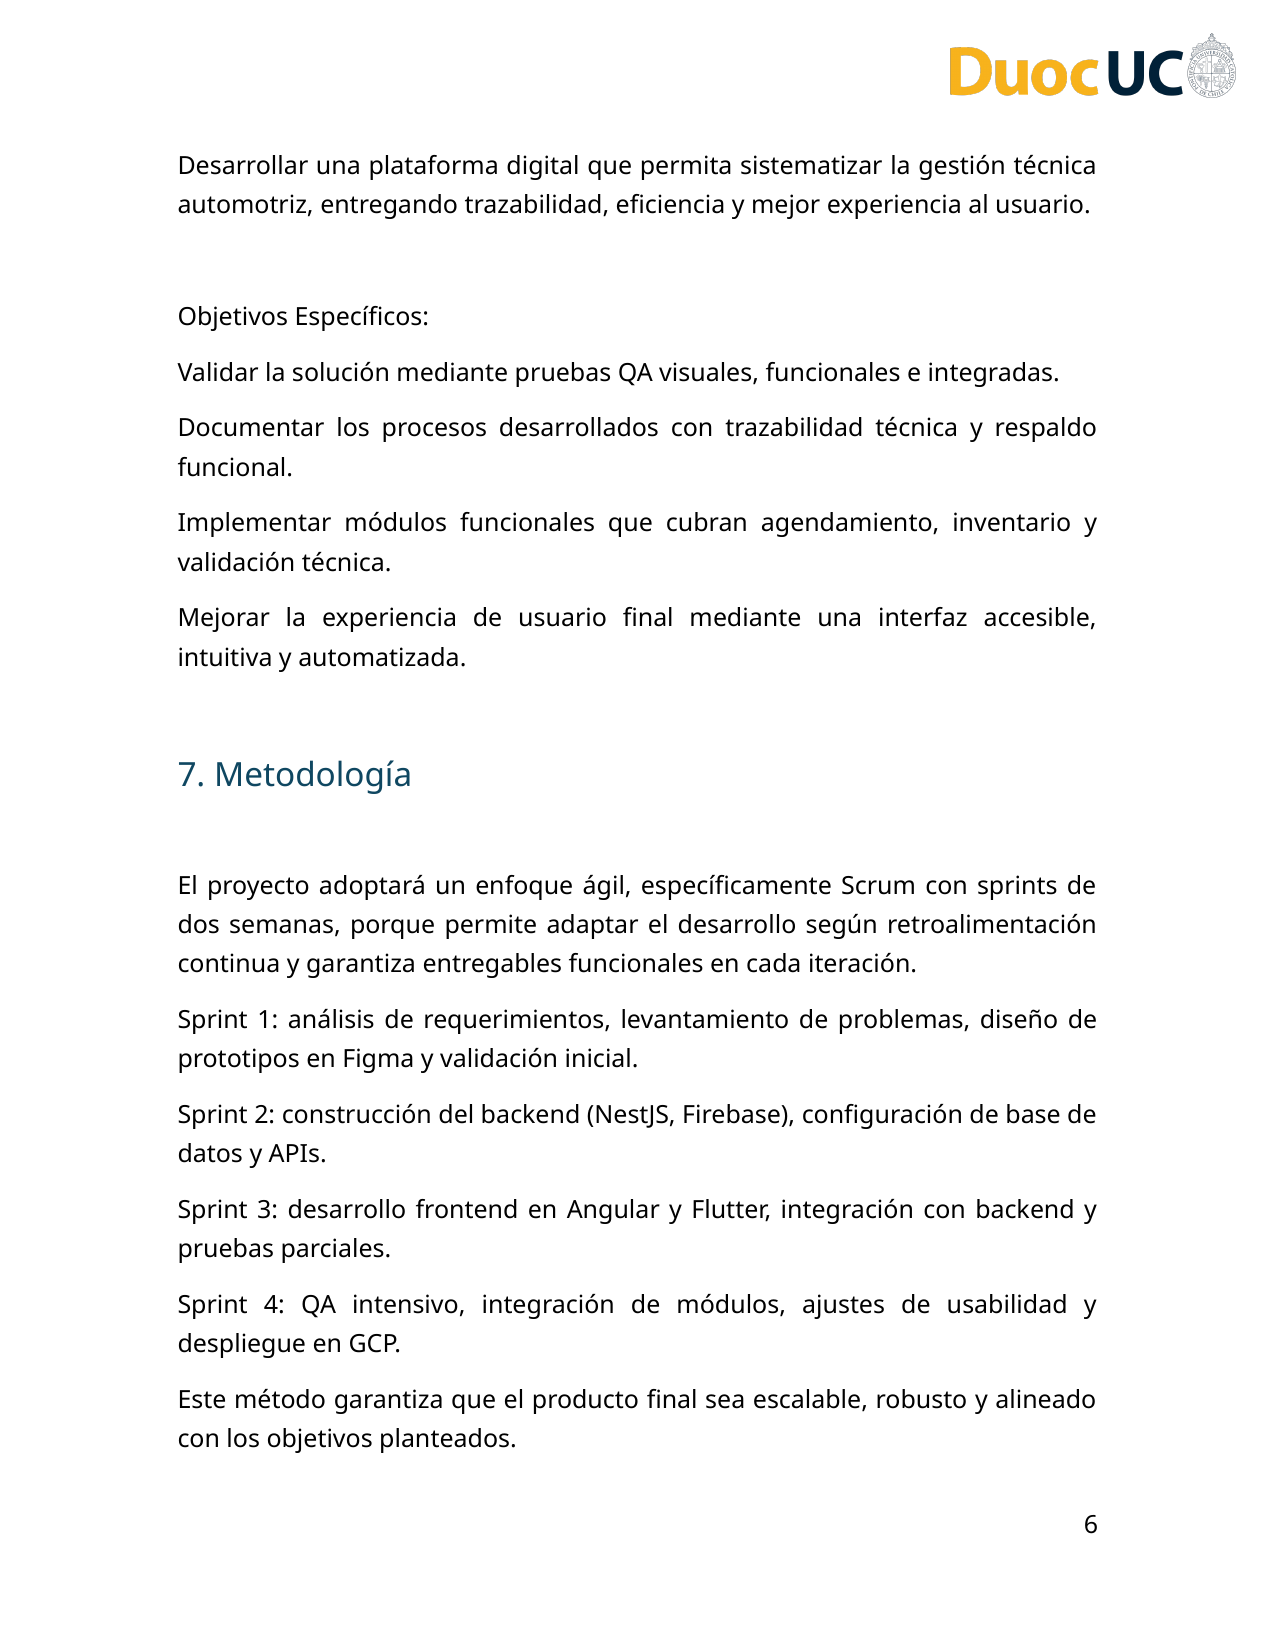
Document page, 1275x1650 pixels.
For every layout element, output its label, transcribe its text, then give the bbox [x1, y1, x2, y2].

text Este método garantiza que el producto final sea escalable, robusto y alineado con los objetivos planteados. [177, 1381, 1098, 1455]
text Objetivos Específicos: [177, 298, 1098, 332]
text Mejorar la experiencia de usuario final mediante una interfaz accesible, intuitiva y automatizada. [177, 600, 1098, 673]
text Sprint 1: análisis de requerimientos, levantamiento de problemas, diseño de prototipos en Figma y validación inicial. [177, 1001, 1098, 1075]
text Validar la solución mediante pruebas QA visuales, funcionales e integradas. [177, 354, 1098, 388]
text Documentar los procesos desarrollados con trazabilidad técnica y respaldo funcional. [177, 410, 1098, 483]
text Sprint 3: desarrollo frontend en Angular y Flutter, integración con backend y pruebas parciales. [177, 1191, 1098, 1265]
text Sprint 4: QA intensivo, integración de módulos, ajustes de usabilidad y despliegue en GCP. [177, 1286, 1098, 1360]
text Implementar módulos funcionales que cubran agendamiento, inventario y validación técnica. [177, 505, 1098, 578]
text Desarrollar una plataforma digital que permita sistematizar la gestión técnica automotriz, entregando trazabilidad, eficiencia y mejor experiencia al usuario. [177, 148, 1098, 221]
text El proyecto adoptará un enfoque ágil, específicamente Scrum con sprints de dos semanas, porque permite adaptar el desarrollo según retroalimentación continua y garantiza entregables funcionales en cada iteración. [177, 867, 1098, 980]
text Sprint 2: construcción del backend (NestJS, Firebase), configuración de base de datos y APIs. [177, 1096, 1098, 1170]
picture [946, 29, 1239, 102]
subtitle 7. Metodología [177, 751, 1098, 796]
